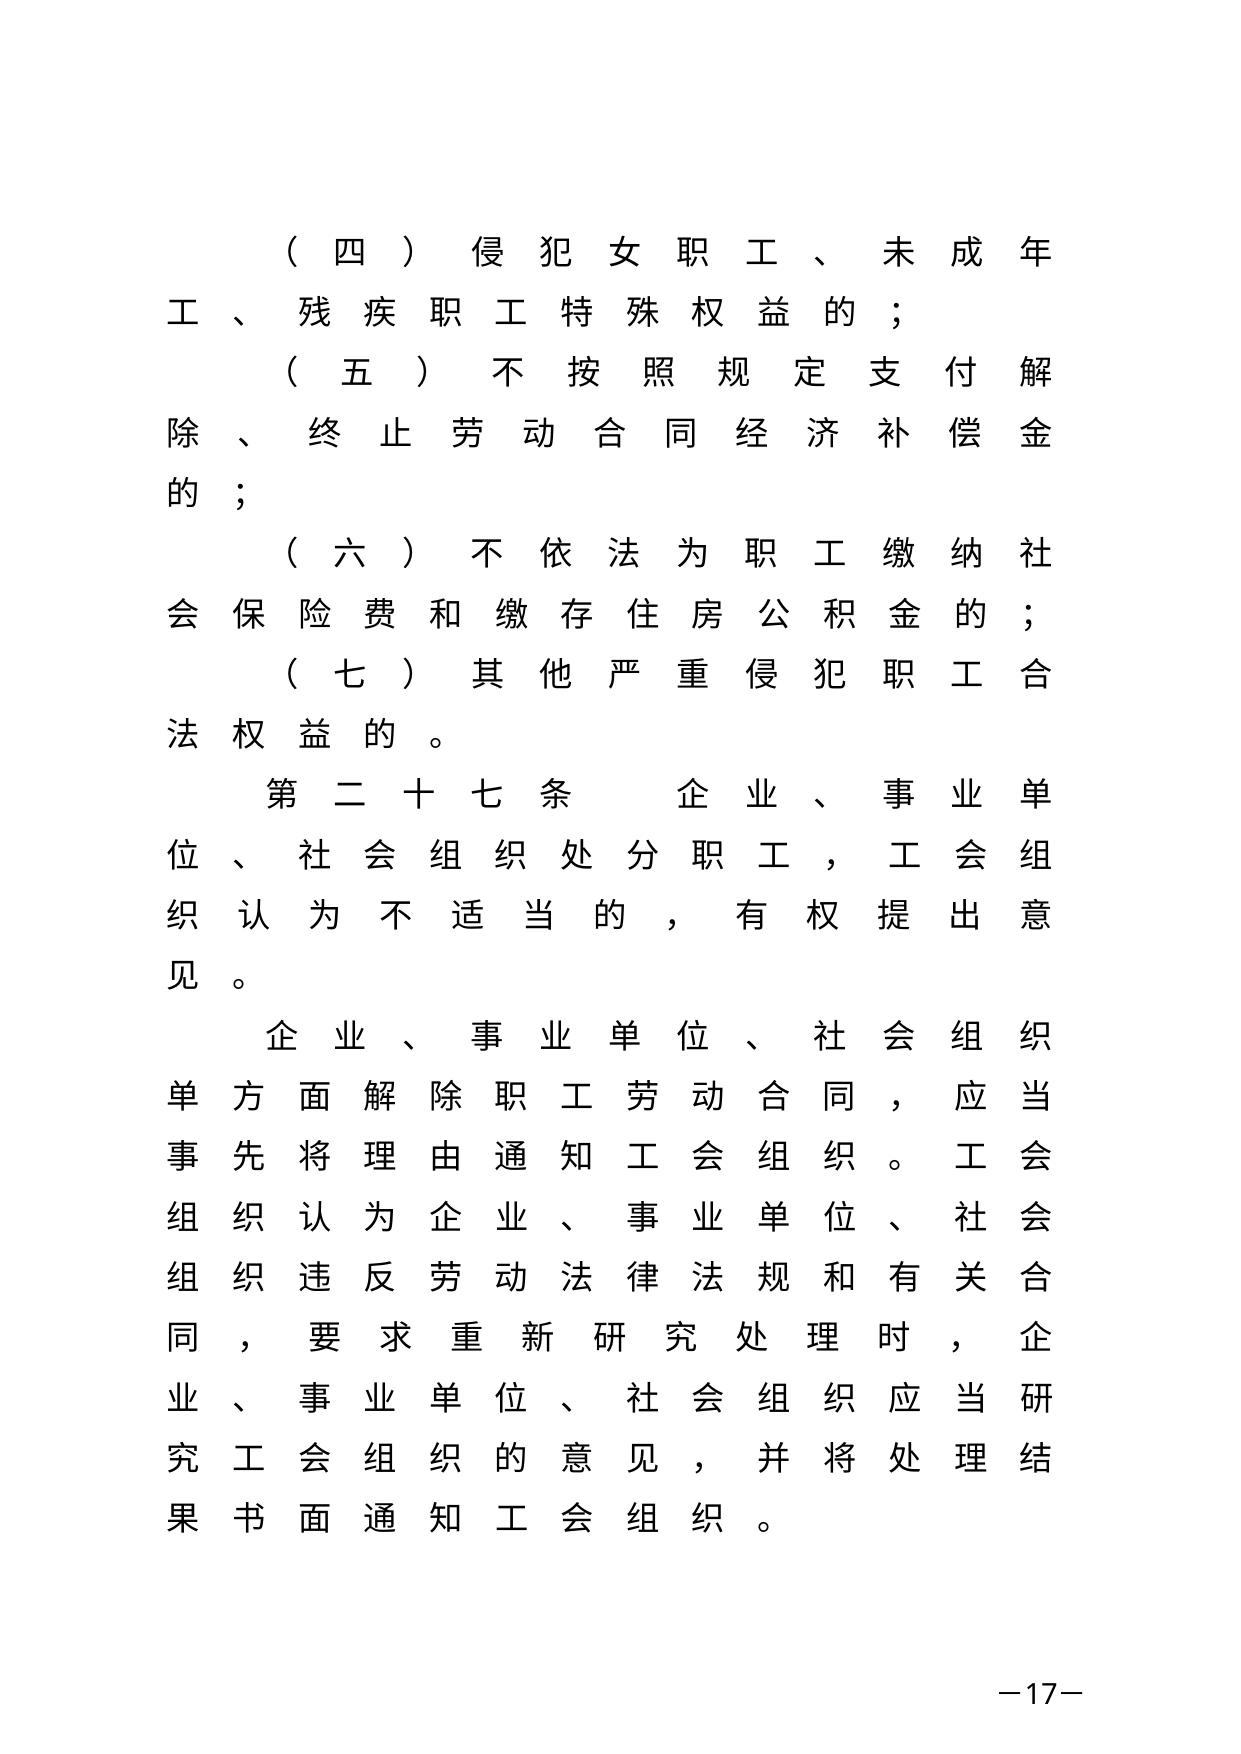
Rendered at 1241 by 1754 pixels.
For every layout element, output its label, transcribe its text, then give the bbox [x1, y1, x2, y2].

text （四）侵犯女职工、未成年工、残疾职工特殊权益的； [167, 219, 1085, 340]
text （七）其他严重侵犯职工合法权益的。 [167, 642, 1085, 762]
text 第二十七条 企业、事业单位、社会组织处分职工，工会组织认为不适当的，有权提出意见。 [167, 762, 1085, 1003]
text 企业、事业单位、社会组织单方面解除职工劳动合同，应当事先将理由通知工会组织。工会组织认为企业、事业单位、社会组织违反劳动法律法规和有关合同，要求重新研究处理时，企业、事业单位、社会组织应当研究工会组织的意见，并将处理结果书面通知工会组织。 [167, 1003, 1085, 1546]
text （五）不按照规定支付解除、终止劳动合同经济补偿金的； [167, 340, 1085, 521]
text （六）不依法为职工缴纳社会保险费和缴存住房公积金的； [167, 521, 1085, 642]
